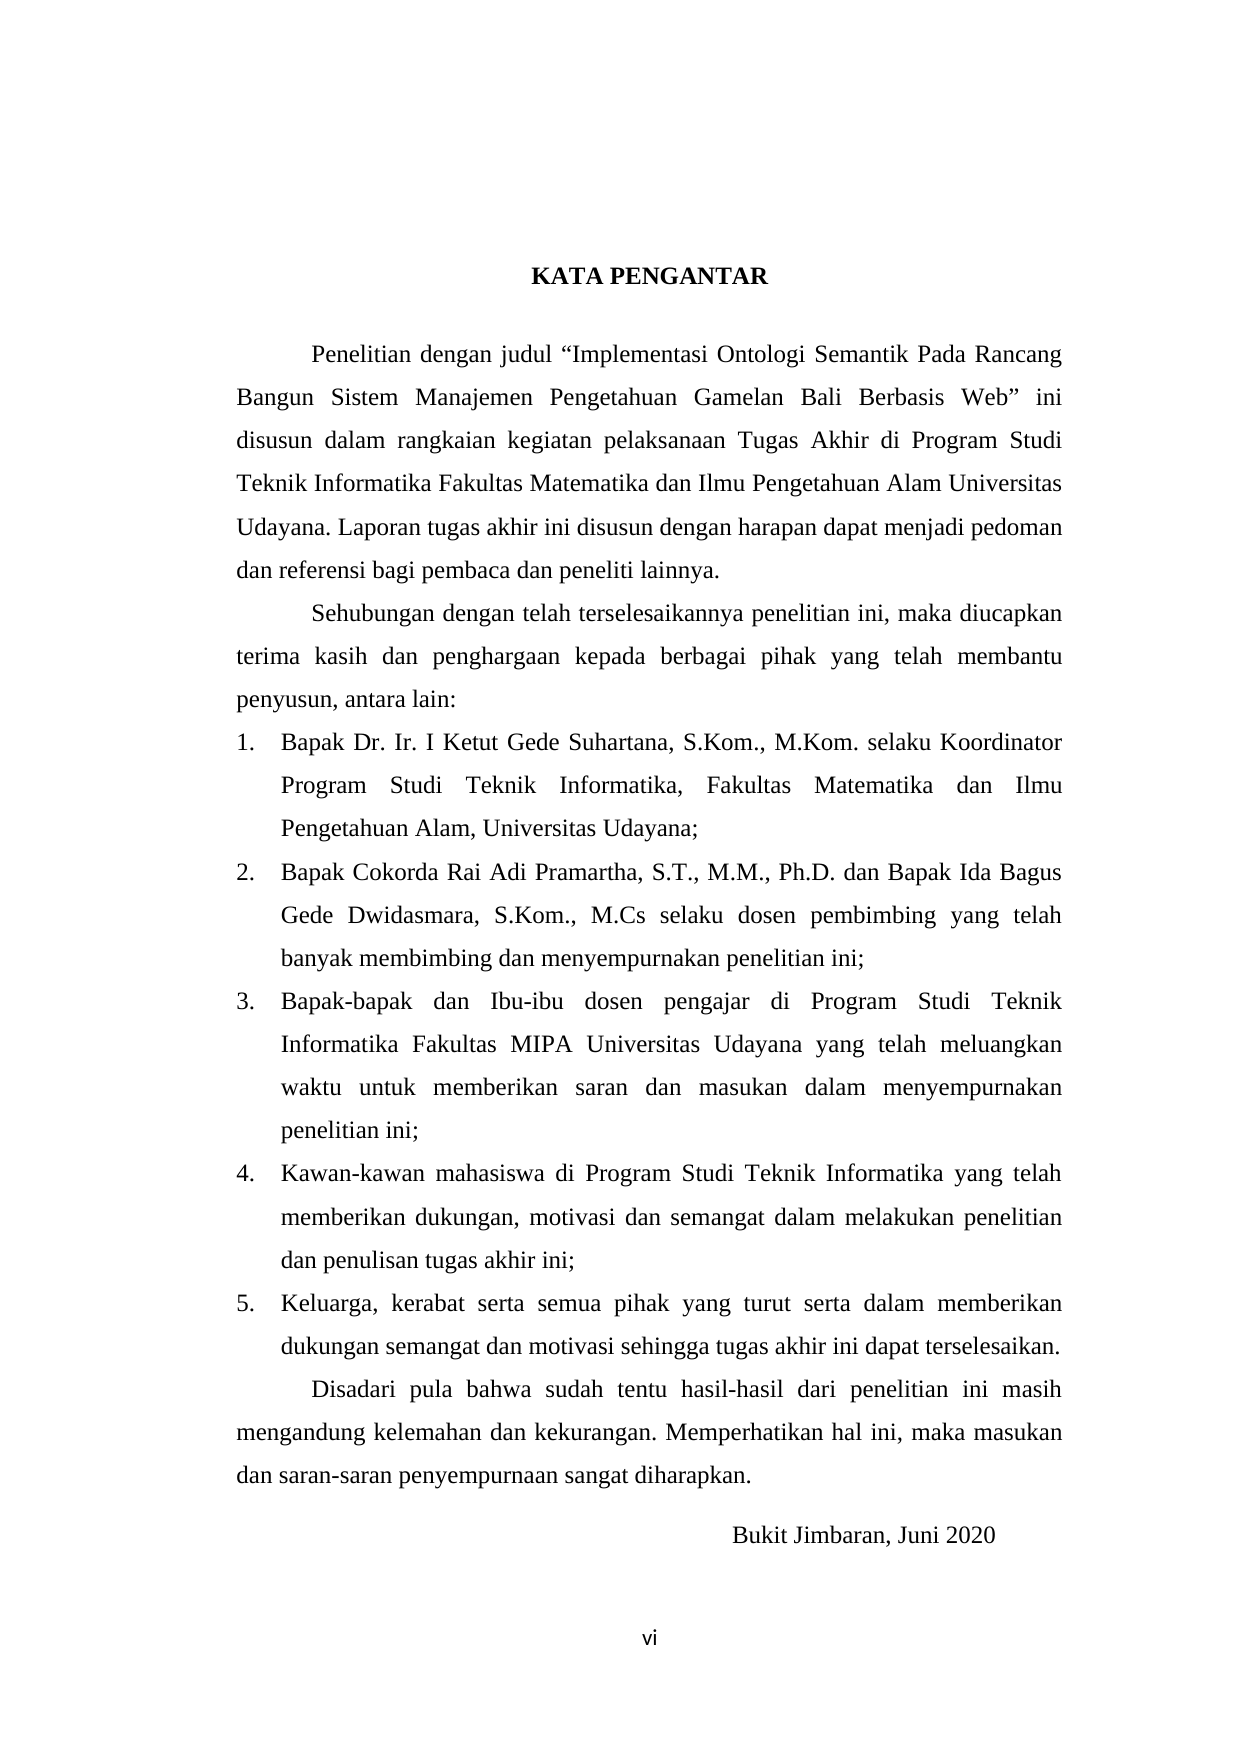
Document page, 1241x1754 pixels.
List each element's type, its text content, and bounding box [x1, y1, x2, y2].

list Kawan-kawan mahasiswa di Program Studi Teknik Informatika yang telah memberikan dukungan, motivasi dan semangat dalam melakukan penelitian dan penulisan tugas akhir ini; [236, 1158, 1063, 1273]
list Bapak-bapak dan Ibu-ibu dosen pengajar di Program Studi Teknik Informatika Fakultas MIPA Universitas Udayana yang telah meluangkan waktu untuk memberikan saran dan masukan dalam menyempurnakan penelitian ini; [236, 986, 1063, 1144]
subtitle KATA PENGANTAR [236, 261, 1063, 290]
text Bukit Jimbaran, Juni 2020 [664, 1520, 1063, 1549]
list Bapak Cokorda Rai Adi Pramartha, S.T., M.M., Ph.D. dan Bapak Ida Bagus Gede Dwidasmara, S.Kom., M.Cs selaku dosen pembimbing yang telah banyak membimbing dan menyempurnakan penelitian ini; [236, 857, 1063, 972]
text Sehubungan dengan telah terselesaikannya penelitian ini, maka diucapkan terima kasih dan penghargaan kepada berbagai pihak yang telah membantu penyusun, antara lain: [236, 598, 1063, 713]
text Disadari pula bahwa sudah tentu hasil-hasil dari penelitian ini masih mengandung kelemahan dan kekurangan. Memperhatikan hal ini, maka masukan dan saran-saran penyempurnaan sangat diharapkan. [236, 1374, 1063, 1489]
text Penelitian dengan judul “Implementasi Ontologi Semantik Pada Rancang Bangun Sistem Manajemen Pengetahuan Gamelan Bali Berbasis Web” ini disusun dalam rangkaian kegiatan pelaksanaan Tugas Akhir di Program Studi Teknik Informatika Fakultas Matematika dan Ilmu Pengetahuan Alam Universitas Udayana. Laporan tugas akhir ini disusun dengan harapan dapat menjadi pedoman dan referensi bagi pembaca dan peneliti lainnya. [236, 339, 1063, 583]
list Bapak Dr. Ir. I Ketut Gede Suhartana, S.Kom., M.Kom. selaku Koordinator Program Studi Teknik Informatika, Fakultas Matematika dan Ilmu Pengetahuan Alam, Universitas Udayana; [236, 727, 1063, 842]
list Keluarga, kerabat serta semua pihak yang turut serta dalam memberikan dukungan semangat dan motivasi sehingga tugas akhir ini dapat terselesaikan. [236, 1288, 1063, 1360]
